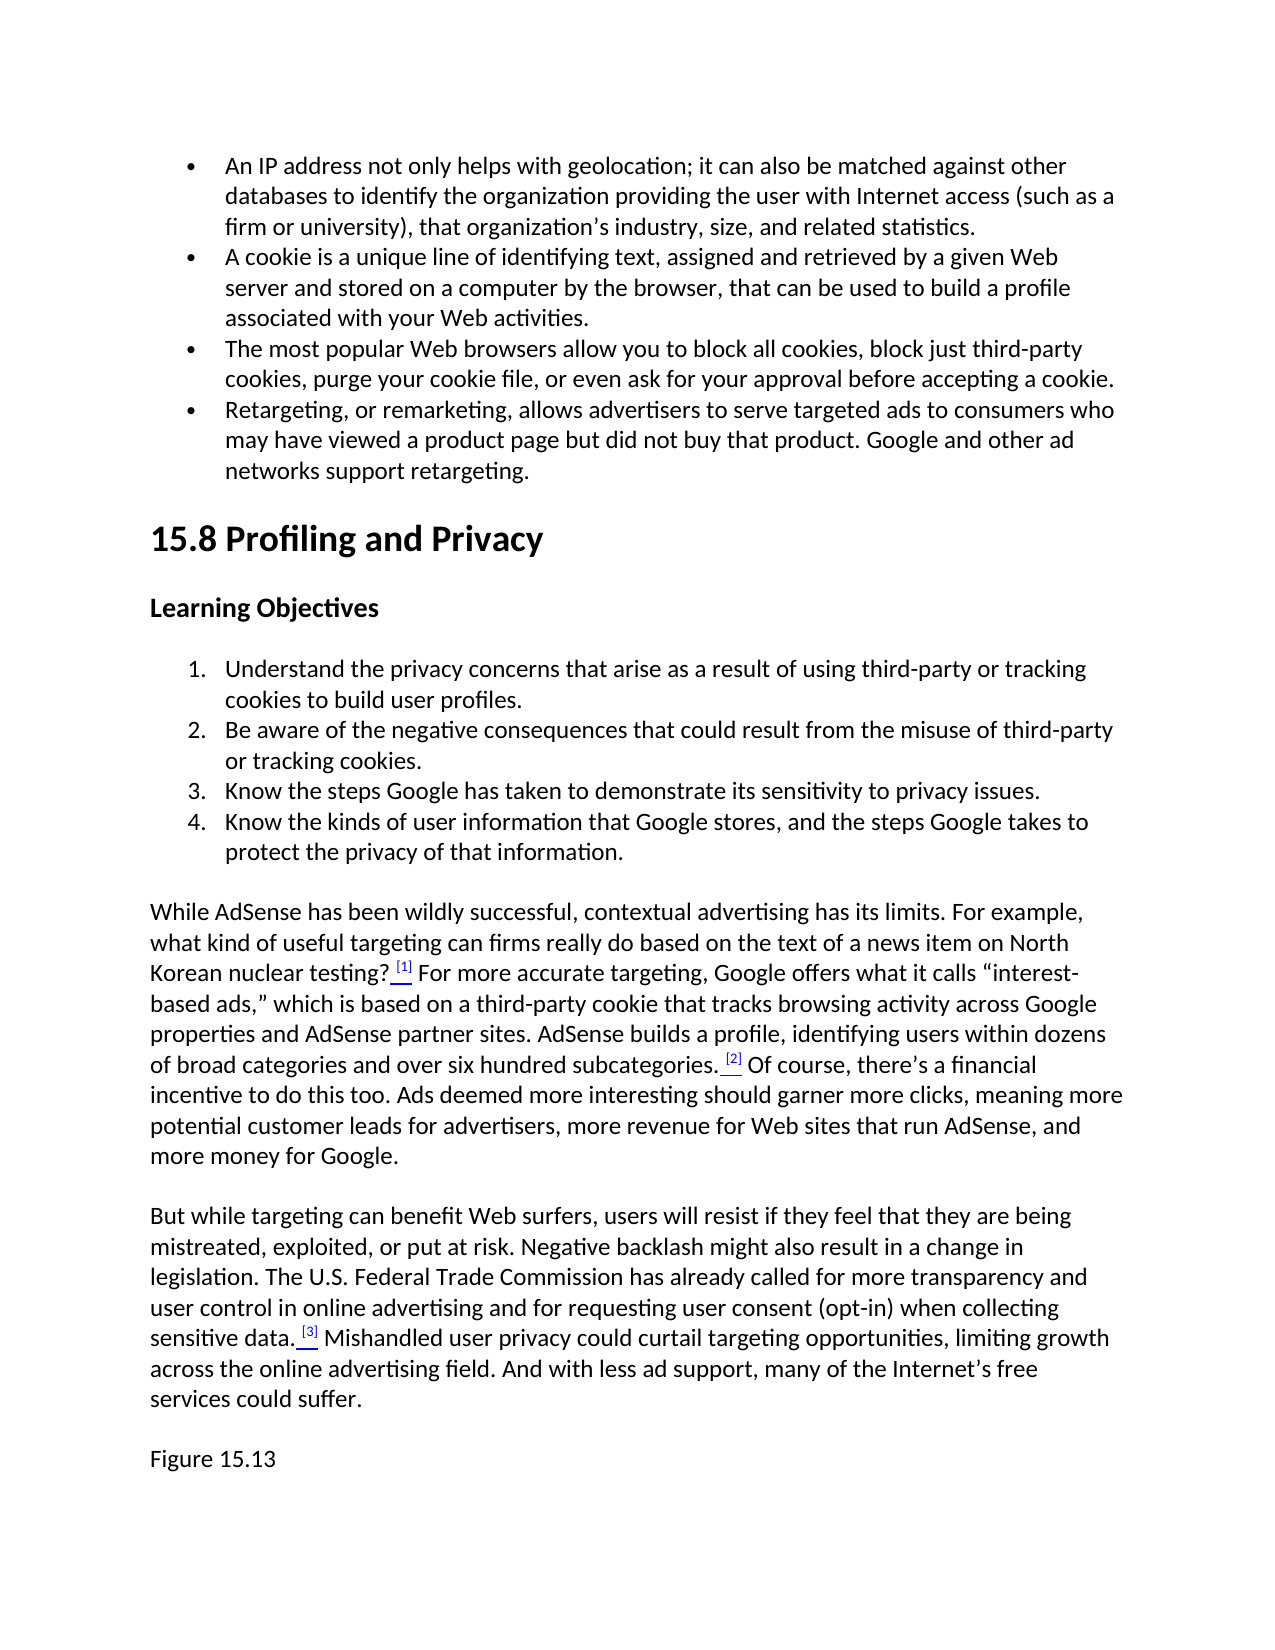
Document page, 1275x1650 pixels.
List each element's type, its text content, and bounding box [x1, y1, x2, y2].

list An IP address not only helps with geolocation; it can also be matched against other databases to identify the organization providing the user with Internet access (such as a firm or university), that organization’s industry, size, and related statistics. [187, 150, 1125, 242]
text But while targeting can benefit Web surfers, users will resist if they feel that they are being mistreated, exploited, or put at risk. Negative backlash might also result in a change in legislation. The U.S. Federal Trade Commission has already called for more transparency and user control in online advertising and for requesting user consent (opt-in) when collecting sensitive data. [3] Mishandled user privacy could curtail targeting opportunities, limiting growth across the online advertising field. And with less ad support, many of the Internet’s free services could suffer. [150, 1200, 1125, 1414]
list Retargeting, or remarketing, allows advertisers to serve targeted ads to consumers who may have viewed a product page but did not buy that product. Google and other ad networks support retargeting. [187, 394, 1125, 486]
list Be aware of the negative consequences that could result from the misuse of third-party or tracking cookies. [187, 714, 1125, 776]
list Know the kinds of user information that Google stores, and the steps Google takes to protect the privacy of that information. [187, 806, 1125, 867]
text Learning Objectives [150, 590, 1125, 624]
text 15.8 Profiling and Privacy [150, 515, 1125, 561]
text Figure 15.13 [150, 1443, 1125, 1473]
list The most popular Web browsers allow you to block all cookies, block just third-party cookies, purge your cookie file, or even ask for your approval before accepting a cookie. [187, 333, 1125, 394]
list Know the steps Google has taken to demonstrate its sensitivity to privacy issues. [187, 776, 1125, 806]
list A cookie is a unique line of identifying text, assigned and retrieved by a given Web server and stored on a computer by the browser, that can be used to build a profile associated with your Web activities. [187, 242, 1125, 333]
list Understand the privacy concerns that arise as a result of using third-party or tracking cookies to build user profiles. [187, 653, 1125, 714]
text While AdSense has been wildly successful, contextual advertising has its limits. For example, what kind of useful targeting can firms really do based on the text of a news item on North Korean nuclear testing? [1] For more accurate targeting, Google offers what it calls “interest-based ads,” which is based on a third-party cookie that tracks browsing activity across Google properties and AdSense partner sites. AdSense builds a profile, identifying users within dozens of broad categories and over six hundred subcategories. [2] Of course, there’s a financial incentive to do this too. Ads deemed more interesting should garner more clicks, meaning more potential customer leads for advertisers, more revenue for Web sites that run AdSense, and more money for Google. [150, 896, 1125, 1171]
